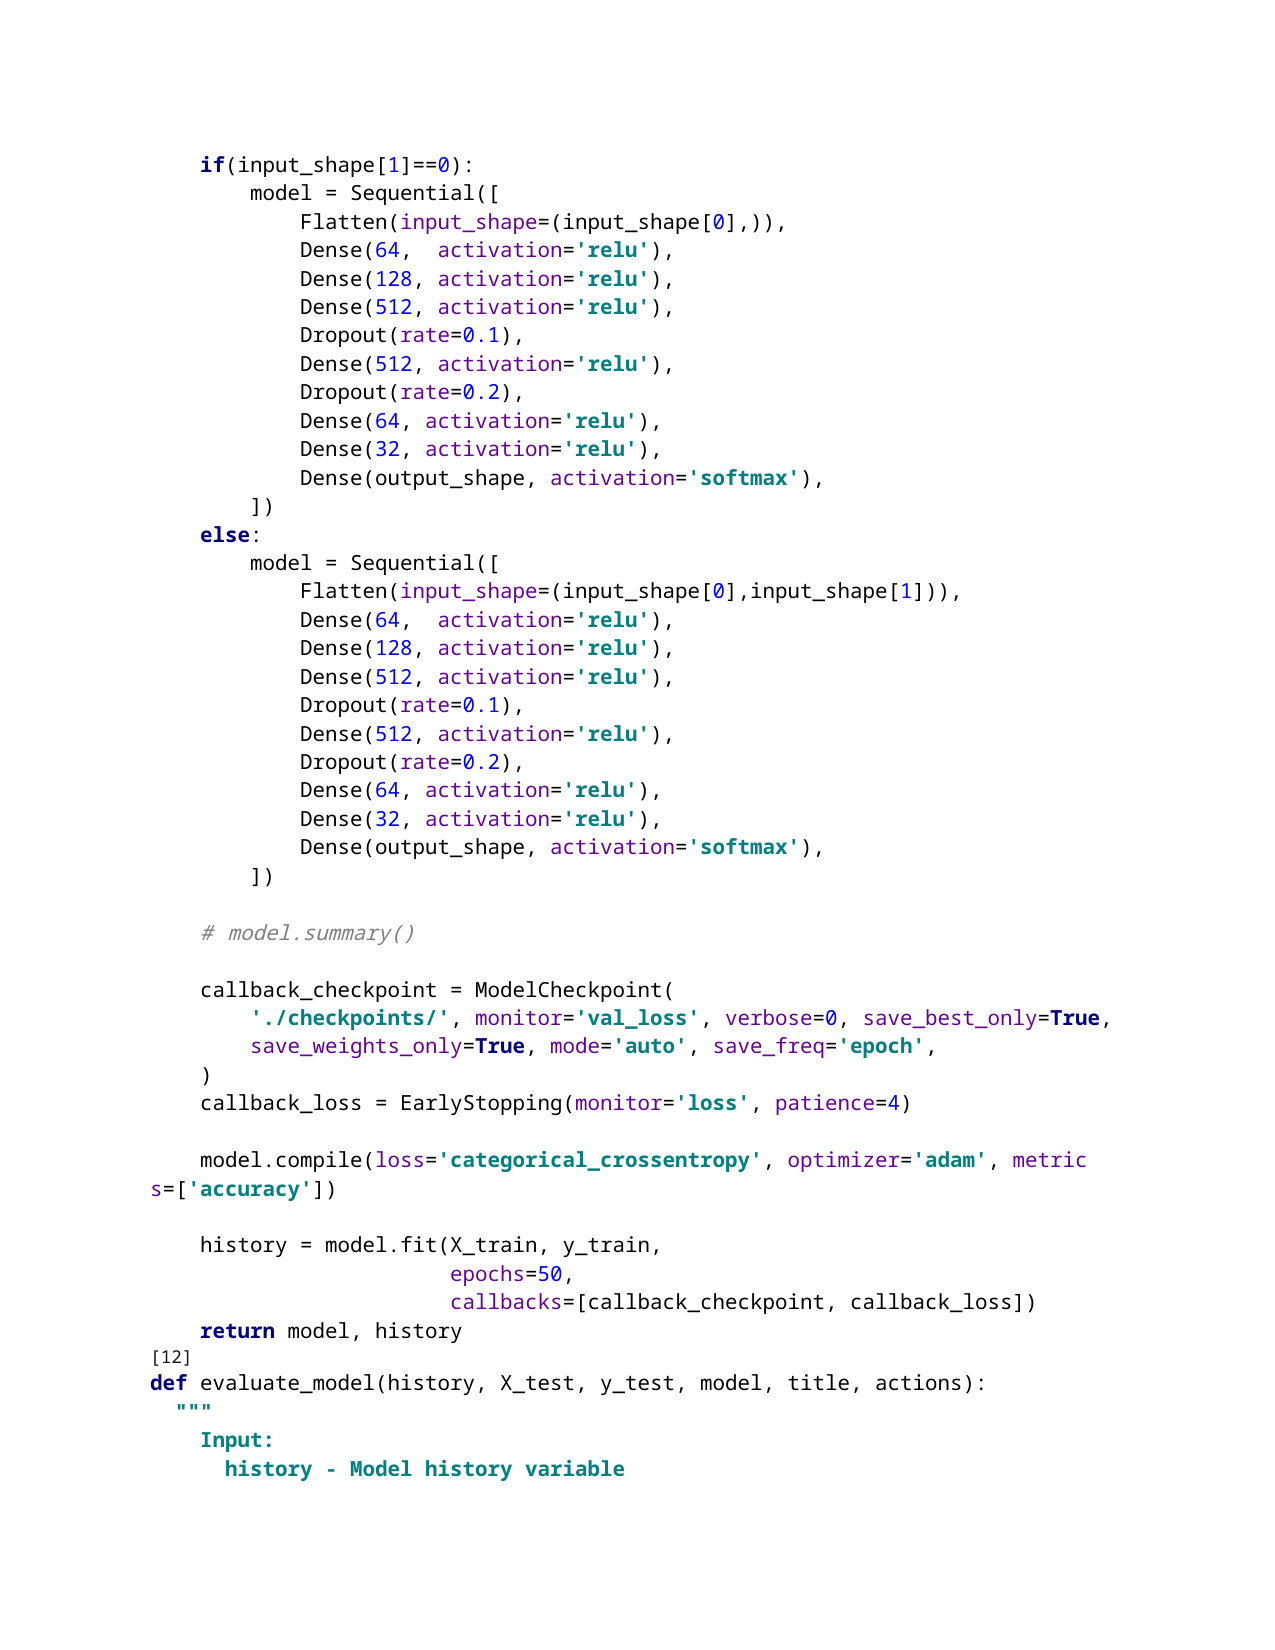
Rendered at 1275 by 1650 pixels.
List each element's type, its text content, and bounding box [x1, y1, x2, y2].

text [150, 1368, 1125, 1482]
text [150, 150, 1125, 1344]
text [12] [150, 1344, 1125, 1368]
